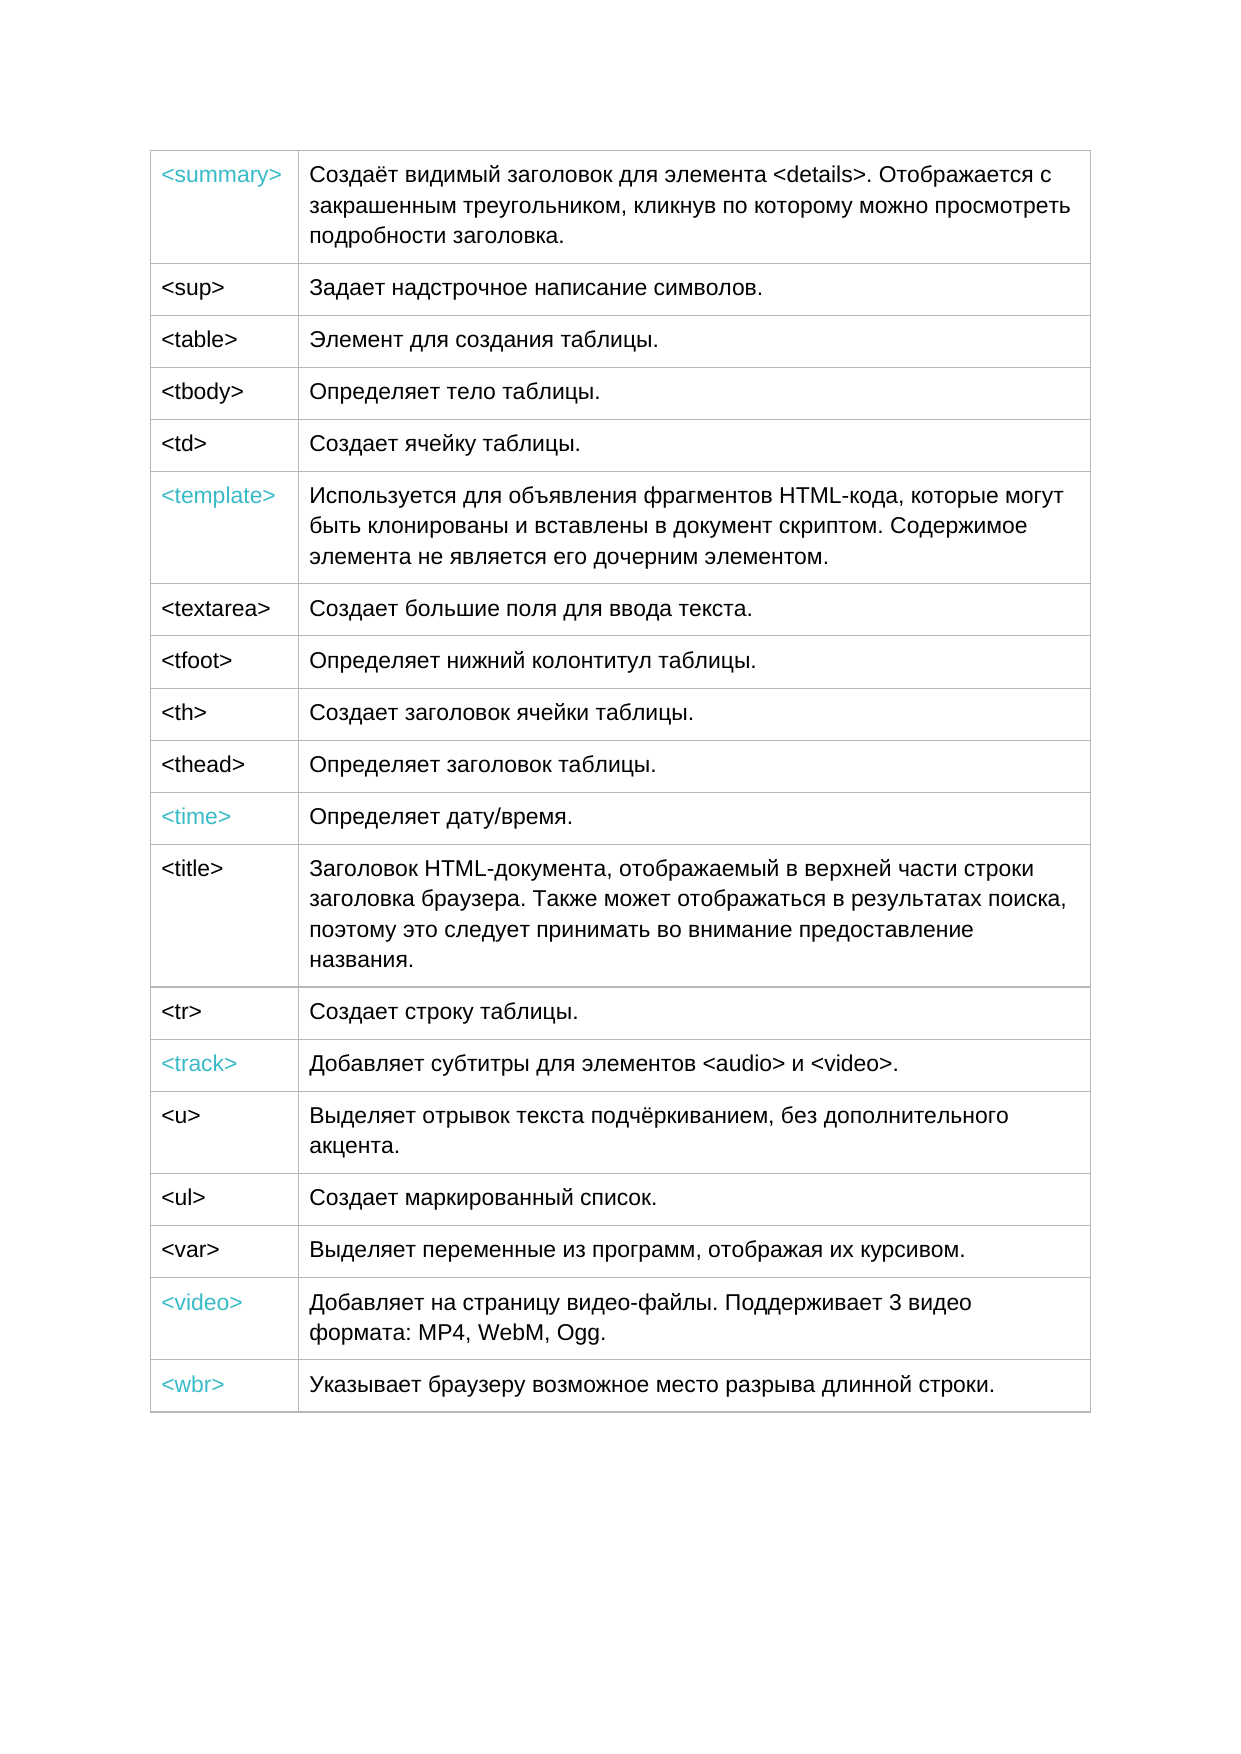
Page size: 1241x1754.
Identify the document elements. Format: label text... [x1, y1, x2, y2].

table_cell <template> [151, 472, 298, 583]
table_cell <ul> [151, 1174, 298, 1225]
table_cell Создает большие поля для ввода текста. [299, 584, 1090, 635]
table_cell Определяет тело таблицы. [299, 368, 1090, 419]
table_cell <textarea> [151, 584, 298, 635]
table_cell Элемент для создания таблицы. [299, 316, 1090, 367]
table_cell <wbr> [151, 1360, 298, 1411]
table_cell Создает ячейку таблицы. [299, 420, 1090, 471]
table_cell <th> [151, 689, 298, 739]
table_cell Добавляет на страницу видео-файлы. Поддерживает 3 видео формата: MP4, WebM, Ogg. [299, 1278, 1090, 1359]
table_cell Определяет заголовок таблицы. [299, 741, 1090, 792]
table_cell <table> [151, 316, 298, 367]
table_cell Создаёт видимый заголовок для элемента <details>. Отображается с закрашенным треугольником, кликнув по которому можно просмотреть подробности заголовка. [299, 151, 1090, 262]
table_cell Создает маркированный список. [299, 1174, 1090, 1225]
table_cell Заголовок HTML-документа, отображаемый в верхней части строки заголовка браузера. Также может отображаться в результатах поиска, поэтому это следует принимать во внимание предоставление названия. [299, 845, 1090, 986]
table_cell Создает строку таблицы. [299, 988, 1090, 1038]
table_cell <video> [151, 1278, 298, 1359]
table_cell <u> [151, 1092, 298, 1173]
table_cell Определяет нижний колонтитул таблицы. [299, 636, 1090, 687]
table_cell <tr> [151, 988, 298, 1038]
table_cell Указывает браузеру возможное место разрыва длинной строки. [299, 1360, 1090, 1411]
table_cell <title> [151, 845, 298, 986]
table_cell <time> [151, 793, 298, 844]
table_cell <thead> [151, 741, 298, 792]
table_cell Используется для объявления фрагментов HTML-кода, которые могут быть клонированы и вставлены в документ скриптом. Содержимое элемента не является его дочерним элементом. [299, 472, 1090, 583]
table_cell Определяет дату/время. [299, 793, 1090, 844]
table_cell Создает заголовок ячейки таблицы. [299, 689, 1090, 739]
table_cell Выделяет переменные из программ, отображая их курсивом. [299, 1226, 1090, 1277]
table_cell Задает надстрочное написание символов. [299, 264, 1090, 314]
table_cell Добавляет субтитры для элементов <audio> и <video>. [299, 1040, 1090, 1091]
table_cell <sup> [151, 264, 298, 314]
table_cell <td> [151, 420, 298, 471]
table_cell <tfoot> [151, 636, 298, 687]
table_cell Выделяет отрывок текста подчёркиванием, без дополнительного акцента. [299, 1092, 1090, 1173]
table_cell <summary> [151, 151, 298, 262]
table_cell <track> [151, 1040, 298, 1091]
table_cell <var> [151, 1226, 298, 1277]
table_cell <tbody> [151, 368, 298, 419]
